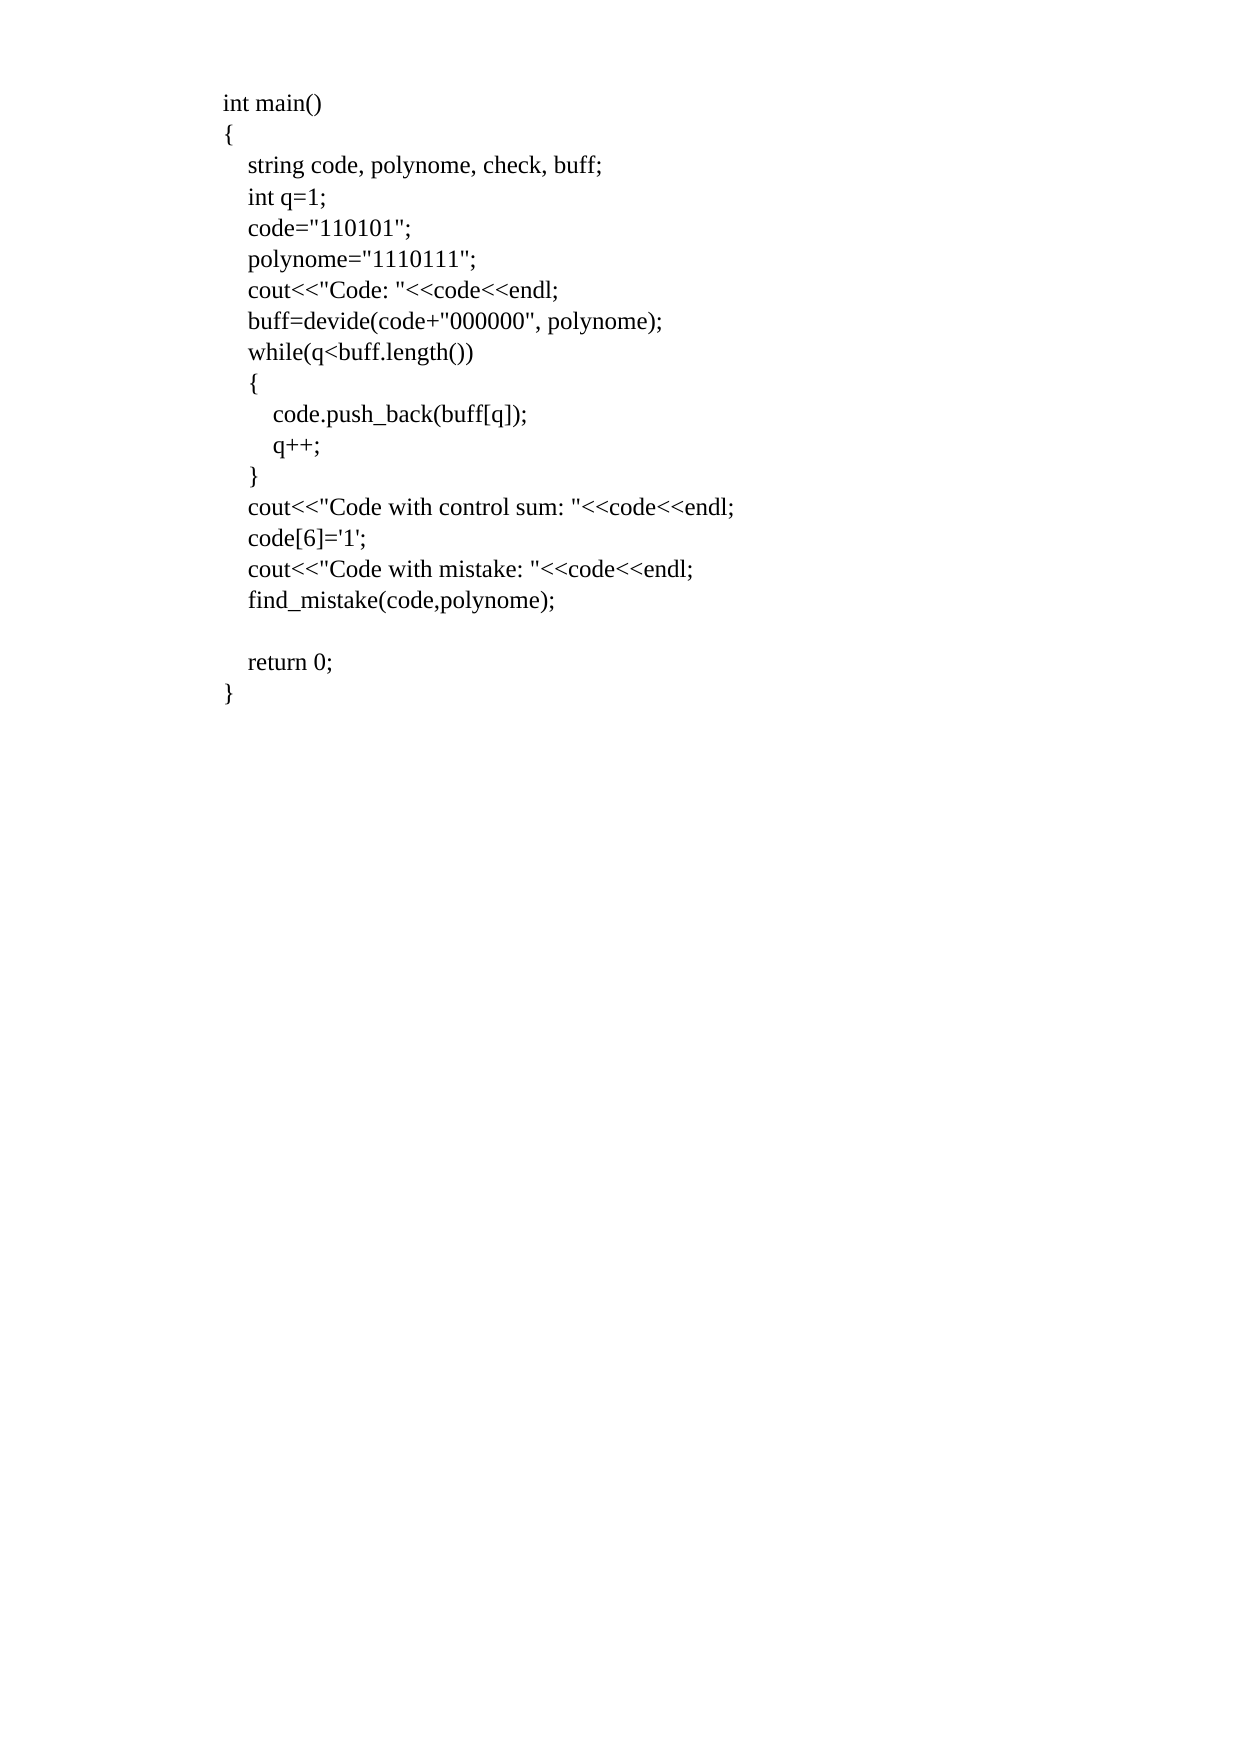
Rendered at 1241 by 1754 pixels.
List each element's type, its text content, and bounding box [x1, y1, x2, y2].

list int main() [223, 88, 1152, 117]
list while(q<buff.length()) [223, 337, 1152, 366]
list buff=devide(code+"000000", polynome); [223, 306, 1152, 334]
list code.push_back(buff[q]); [223, 399, 1152, 428]
list return 0; [223, 647, 1152, 676]
list polynome="1110111"; [223, 244, 1152, 272]
list { [223, 368, 1152, 397]
list cout<<"Code with control sum: "<<code<<endl; [223, 492, 1152, 521]
list code[6]='1'; [223, 523, 1152, 552]
list } [223, 678, 1152, 707]
list cout<<"Code: "<<code<<endl; [223, 275, 1152, 303]
list int q=1; [223, 182, 1152, 210]
list code="110101"; [223, 213, 1152, 241]
list q++; [223, 430, 1152, 459]
list } [223, 461, 1152, 490]
list cout<<"Code with mistake: "<<code<<endl; [223, 554, 1152, 583]
list find_mistake(code,polynome); [223, 585, 1152, 614]
list string code, polynome, check, buff; [223, 151, 1152, 179]
list { [223, 119, 1152, 148]
